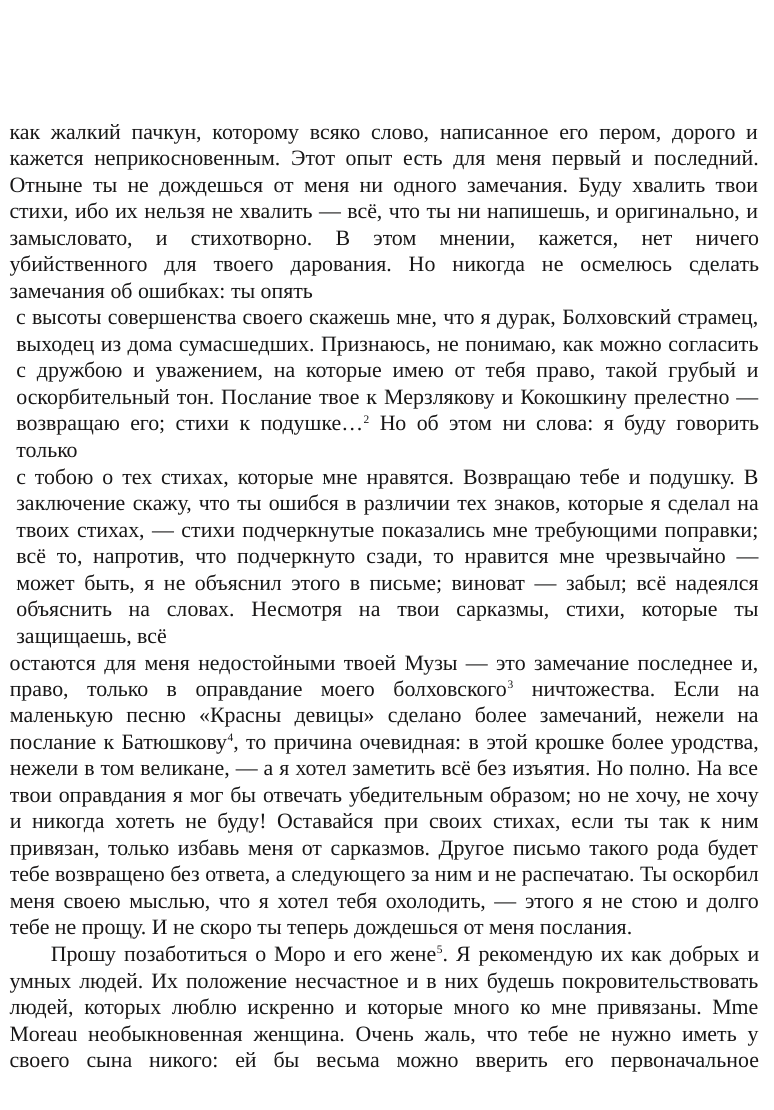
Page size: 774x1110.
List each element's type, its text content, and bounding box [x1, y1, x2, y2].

text остаются для меня недостойными твоей Музы — это замечание последнее и, право, только в оправдание моего болховского3 ничтожества. Если на маленькую песню «Красны девицы» сделано более замечаний, нежели на послание к Батюшкову4, то причина очевидная: в этой крошке более уродства, нежели в том великане, — а я хотел заметить всё без изъятия. Но полно. На все твои оправдания я мог бы отвечать убедительным образом; но не хочу, не хочу и никогда хотеть не буду! Оставайся при своих стихах, если ты так к ним привязан, только избавь меня от сарказмов. Другое письмо такого рода будет тебе возвращено без ответа, а следующего за ним и не распечатаю. Ты оскорбил меня своею мыслью, что я хотел тебя охолодить, — этого я не стою и долго тебе не прощу. И не скоро ты теперь дождешься от меня послания. [9, 649, 759, 939]
text с тобою о тех стихах, которые мне нравятся. Возвращаю тебе и подушку. В заключение скажу, что ты ошибся в различии тех знаков, которые я сделал на твоих стихах, — стихи подчеркнутые показались мне требующими поправки; всё то, напротив, что подчеркнуто сзади, то нравится мне чрезвычайно — может быть, я не объяснил этого в письме; виноват — забыл; всё надеялся объяснить на словах. Несмотря на твои сарказмы, стихи, которые ты защищаешь, всё [16, 464, 759, 648]
text с высоты совершенства своего скажешь мне, что я дурак, Болховский страмец, выходец из дома сумасшедших. Признаюсь, не понимаю, как можно согласить с дружбою и уважением, на которые имею от тебя право, такой грубый и оскорбительный тон. Послание твое к Мерзлякову и Кокошкину прелестно — возвращаю его; стихи к подушке…2 Но об этом ни слова: я буду говорить только [16, 304, 759, 462]
